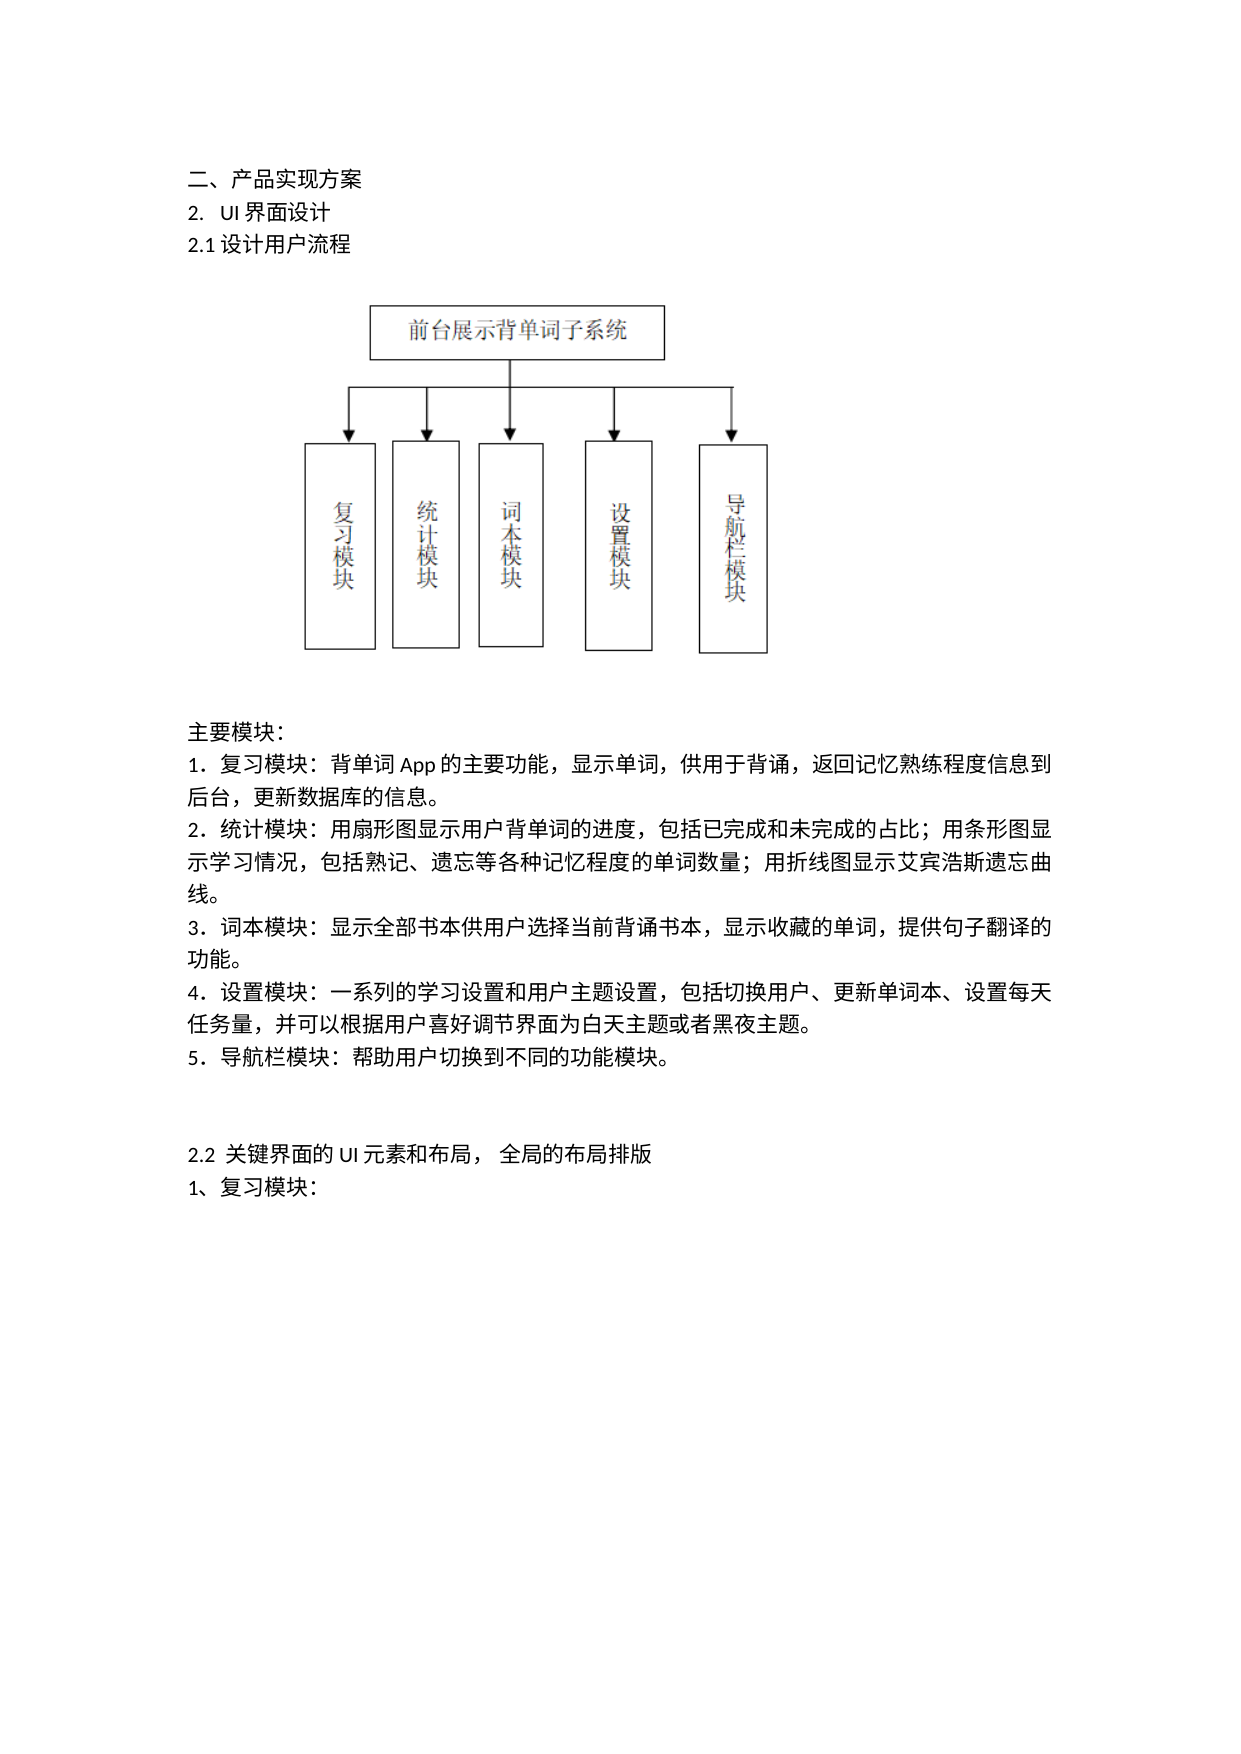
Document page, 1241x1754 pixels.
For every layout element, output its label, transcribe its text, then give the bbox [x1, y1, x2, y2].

list 5．导航栏模块：帮助用户切换到不同的功能模块。 [187, 1039, 1053, 1072]
list UI界面设计 [187, 194, 1053, 227]
list 4．设置模块：一系列的学习设置和用户主题设置，包括切换用户、更新单词本、设置每天任务量，并可以根据用户喜好调节界面为白天主题或者黑夜主题。 [187, 974, 1053, 1039]
list 3．词本模块：显示全部书本供用户选择当前背诵书本，显示收藏的单词，提供句子翻译的功能。 [187, 909, 1053, 974]
list 设计用户流程 [187, 227, 1053, 259]
list 复习模块：背单词App的主要功能，显示单词，供用于背诵，返回记忆熟练程度信息到后台，更新数据库的信息。 [187, 747, 1053, 812]
list 主要模块： [187, 714, 1053, 747]
list 复习模块： [187, 1169, 1053, 1202]
list 统计模块：用扇形图显示用户背单词的进度，包括已完成和未完成的占比；用条形图显示学习情况，包括熟记、遗忘等各种记忆程度的单词数量；用折线图显示艾宾浩斯遗忘曲线。 [187, 812, 1053, 909]
picture [187, 259, 853, 685]
list 产品实现方案 [187, 162, 1053, 194]
list 关键界面的UI元素和布局， 全局的布局排版 [187, 1137, 1053, 1169]
